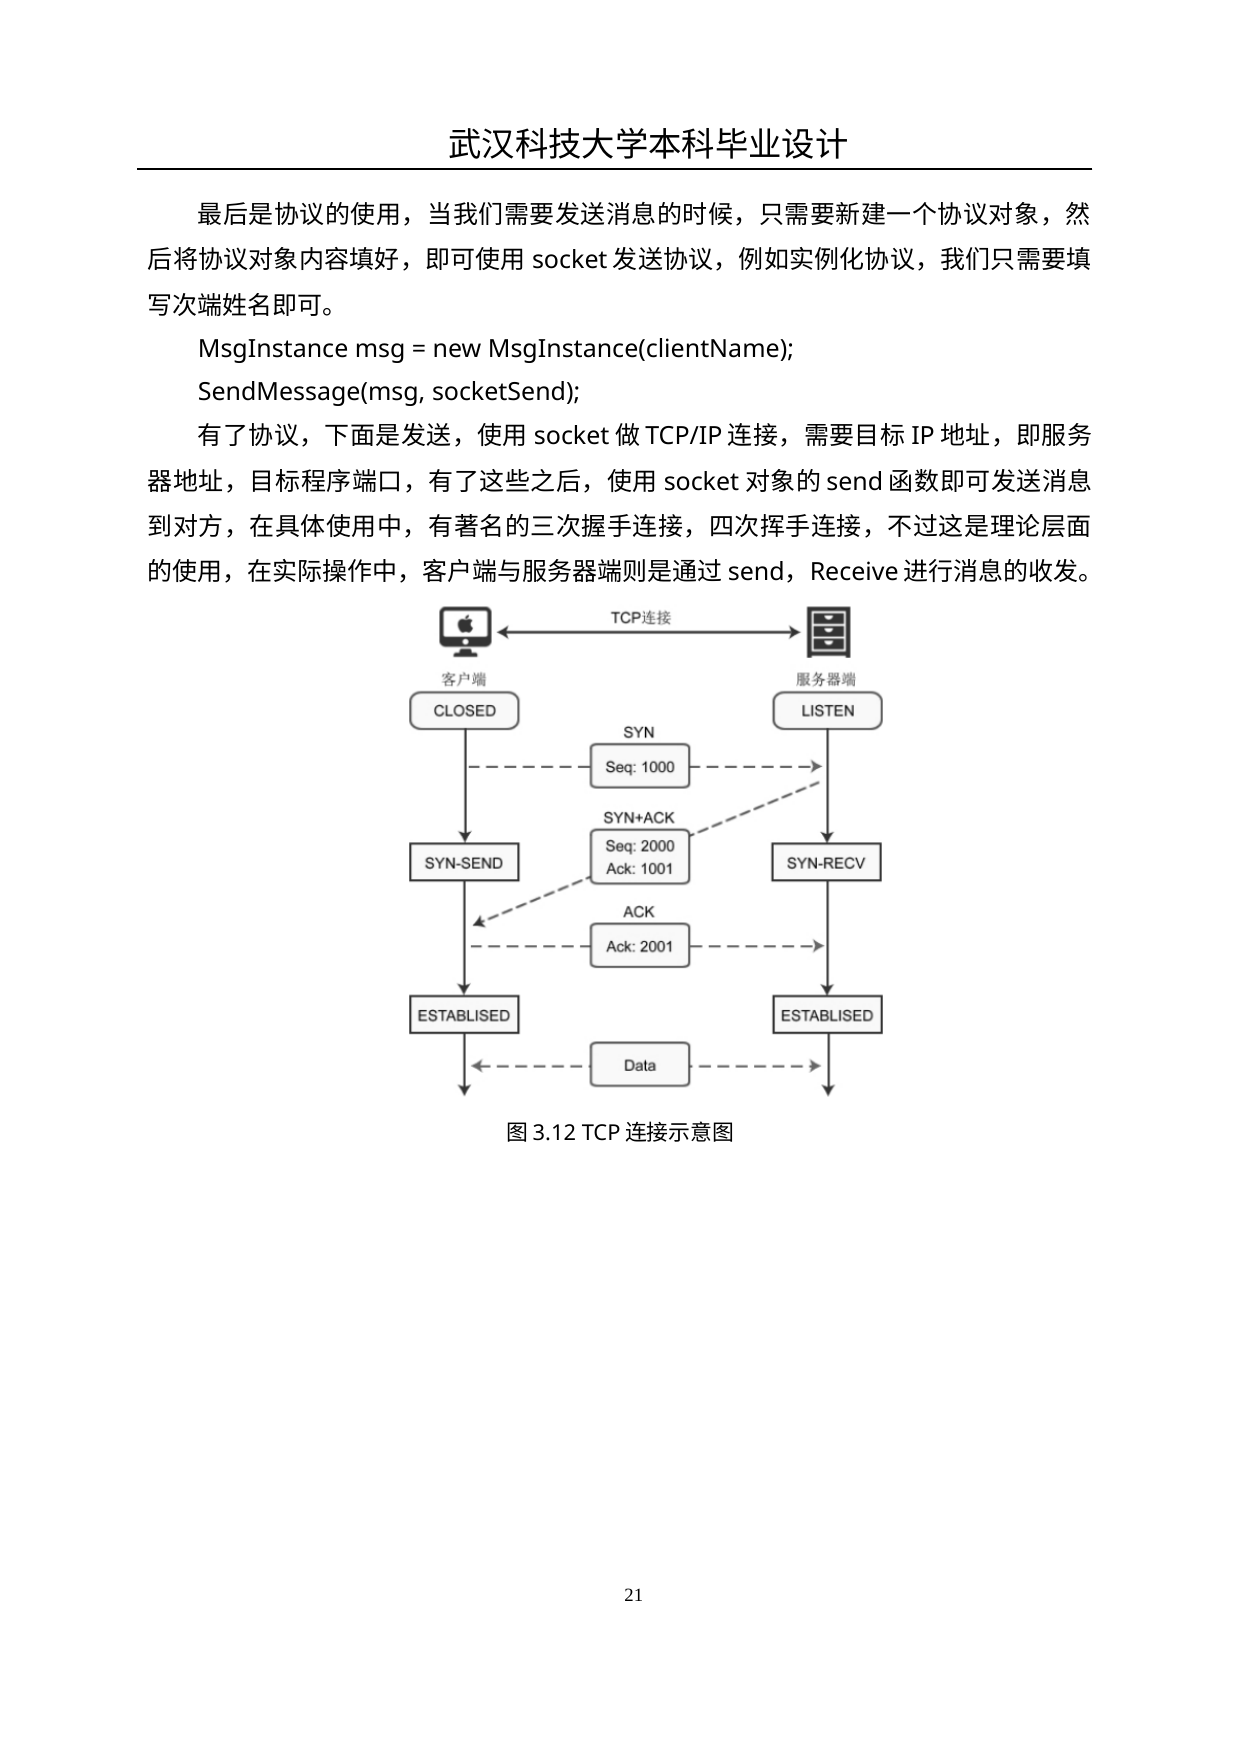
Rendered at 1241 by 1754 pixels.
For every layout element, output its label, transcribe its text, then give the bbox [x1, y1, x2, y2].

text SendMessage(msg, socketSend); [148, 373, 1092, 407]
picture [400, 596, 890, 1109]
text 最后是协议的使用，当我们需要发送消息的时候，只需要新建一个协议对象，然后将协议对象内容填好，即可使用socket发送协议，例如实例化协议，我们只需要填写次端姓名即可。 [148, 195, 1092, 322]
text 有了协议，下面是发送，使用socket做TCP/IP连接，需要目标IP地址，即服务器地址，目标程序端口，有了这些之后，使用socket对象的send函数即可发送消息到对方，在具体使用中，有著名的三次握手连接，四次挥手连接，不过这是理论层面的使用，在实际操作中，客户端与服务器端则是通过send，Receive进行消息的收发。 [148, 416, 1092, 588]
text 图3.12 TCP连接示意图 [148, 1115, 1092, 1147]
text MsgInstance msg = new MsgInstance(clientName); [148, 331, 1092, 365]
